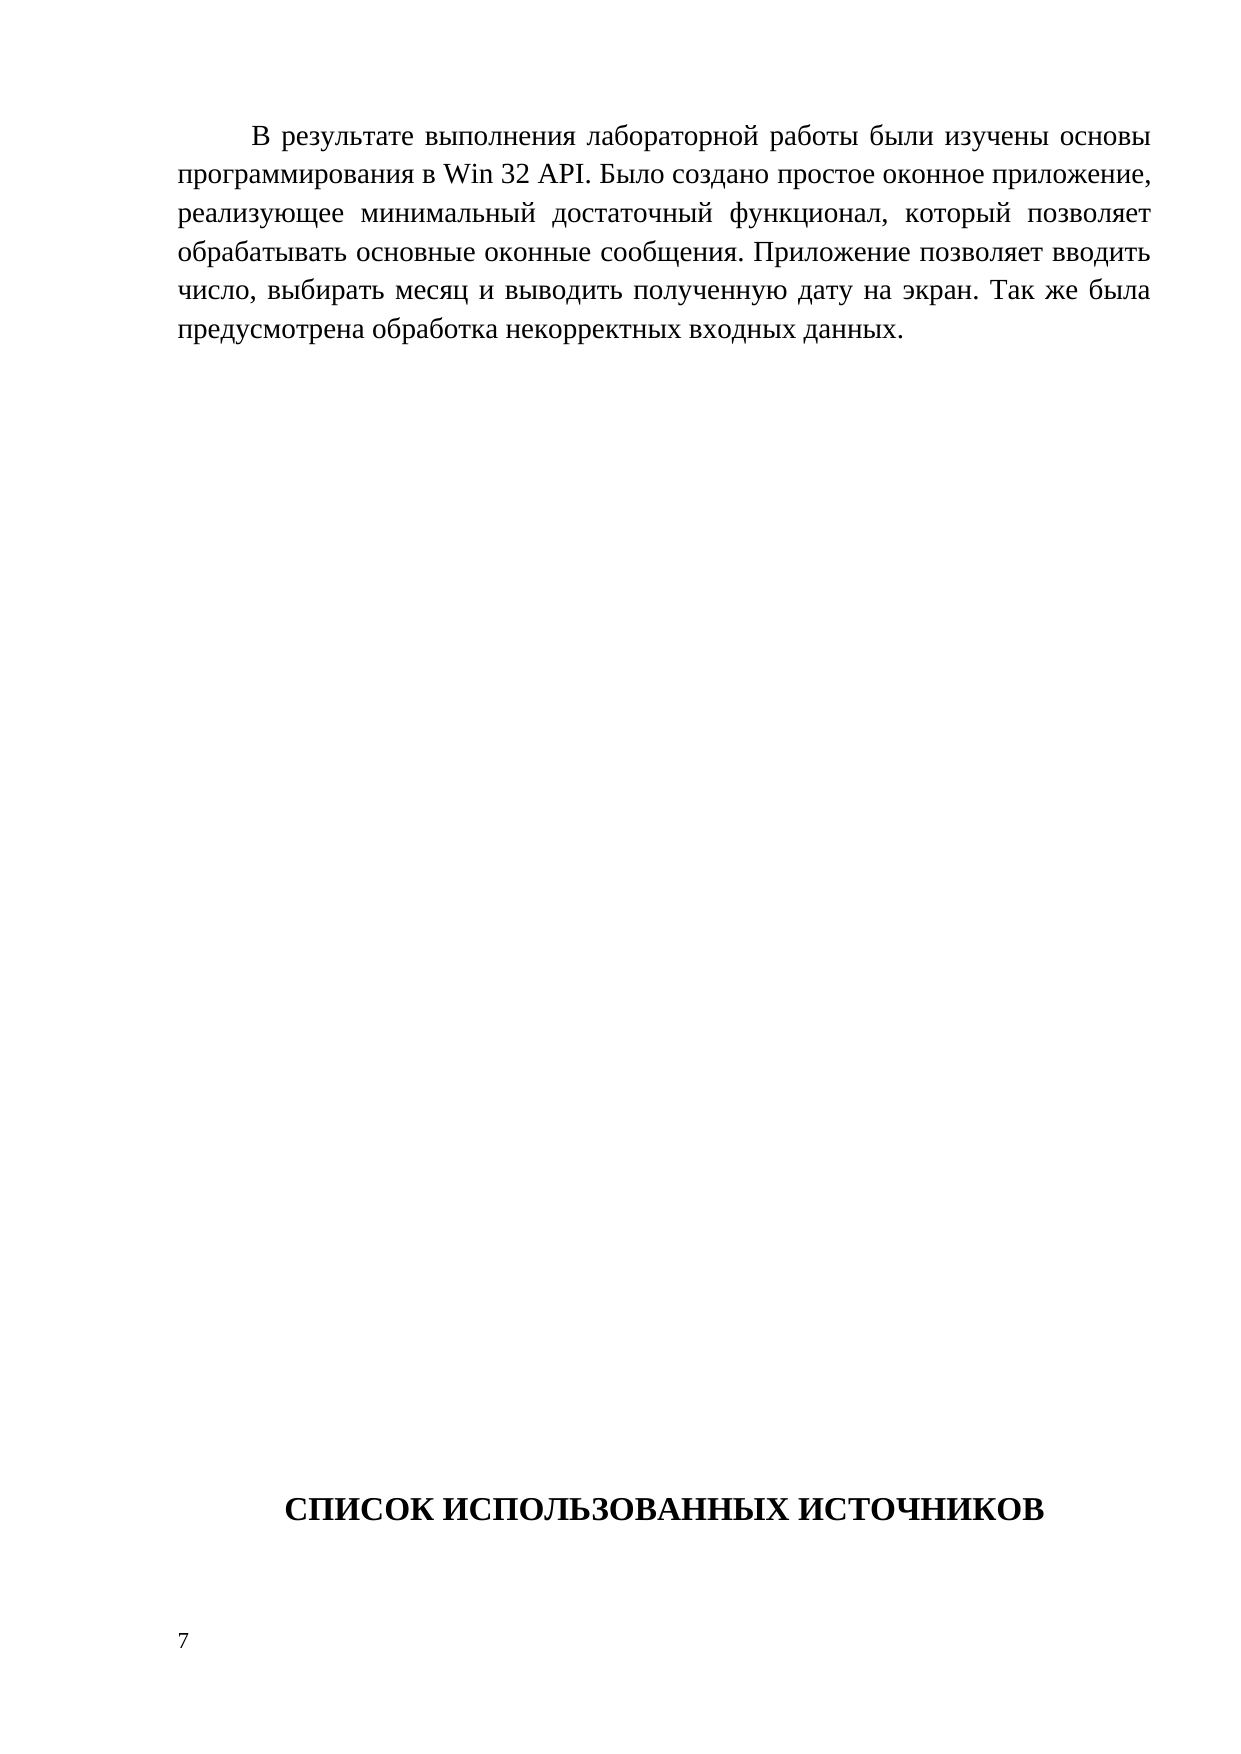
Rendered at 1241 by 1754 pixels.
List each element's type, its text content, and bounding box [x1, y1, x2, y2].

text В результате выполнения лабораторной работы были изучены основы программирования в Win 32 API. Было создано простое оконное приложение, реализующее минимальный достаточный функционал, который позволяет обрабатывать основные оконные сообщения. Приложение позволяет вводить число, выбирать месяц и выводить полученную дату на экран. Так же была предусмотрена обработка некорректных входных данных. [177, 118, 1152, 344]
subtitle СПИСОК ИСПОЛЬЗОВАННЫХ ИСТОЧНИКОВ [177, 1489, 1152, 1527]
